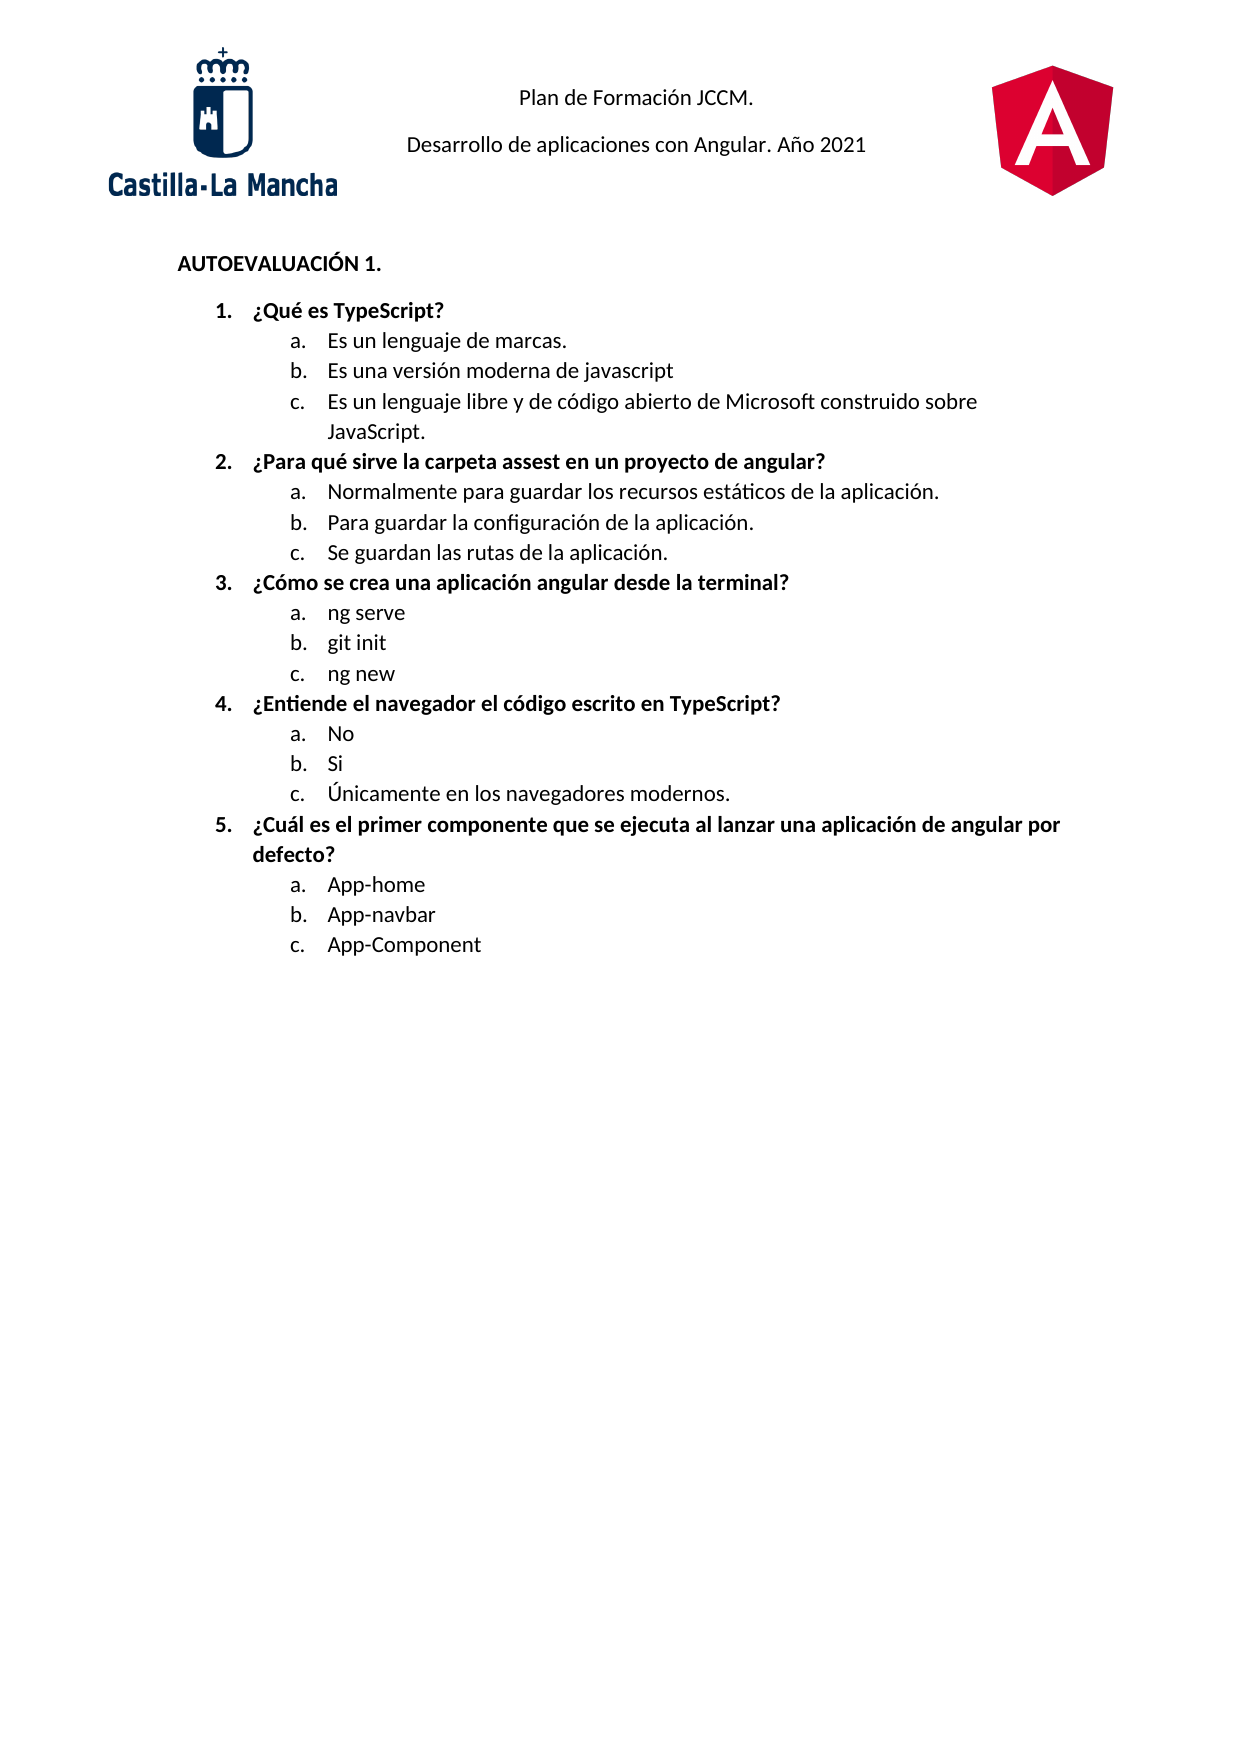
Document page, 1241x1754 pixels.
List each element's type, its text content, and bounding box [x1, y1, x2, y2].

list git init [290, 628, 1063, 657]
list ng serve [290, 598, 1063, 626]
list No [290, 719, 1063, 747]
list ¿Entiende el navegador el código escrito en TypeScript? [215, 689, 1063, 717]
picture [108, 47, 337, 196]
list Es una versión moderna de javascript [290, 357, 1063, 385]
list Normalmente para guardar los recursos estáticos de la aplicación. [290, 477, 1063, 506]
list ¿Cómo se crea una aplicación angular desde la terminal? [215, 568, 1063, 596]
list ¿Cuál es el primer componente que se ejecuta al lanzar una aplicación de angular por defecto? [215, 810, 1063, 868]
list Es un lenguaje de marcas. [290, 326, 1063, 354]
text AUTOEVALUACIÓN 1. [177, 249, 1063, 277]
list App-navbar [290, 900, 1063, 928]
list Únicamente en los navegadores modernos. [290, 779, 1063, 808]
list Para guardar la configuración de la aplicación. [290, 508, 1063, 536]
picture [971, 46, 1134, 209]
list Es un lenguaje libre y de código abierto de Microsoft construido sobre JavaScript. [290, 387, 1063, 445]
list Se guardan las rutas de la aplicación. [290, 538, 1063, 566]
list App-Component [290, 931, 1063, 959]
list App-home [290, 870, 1063, 898]
list ng new [290, 659, 1063, 687]
list ¿Qué es TypeScript? [215, 296, 1063, 324]
list Si [290, 749, 1063, 777]
list ¿Para qué sirve la carpeta assest en un proyecto de angular? [215, 447, 1063, 475]
